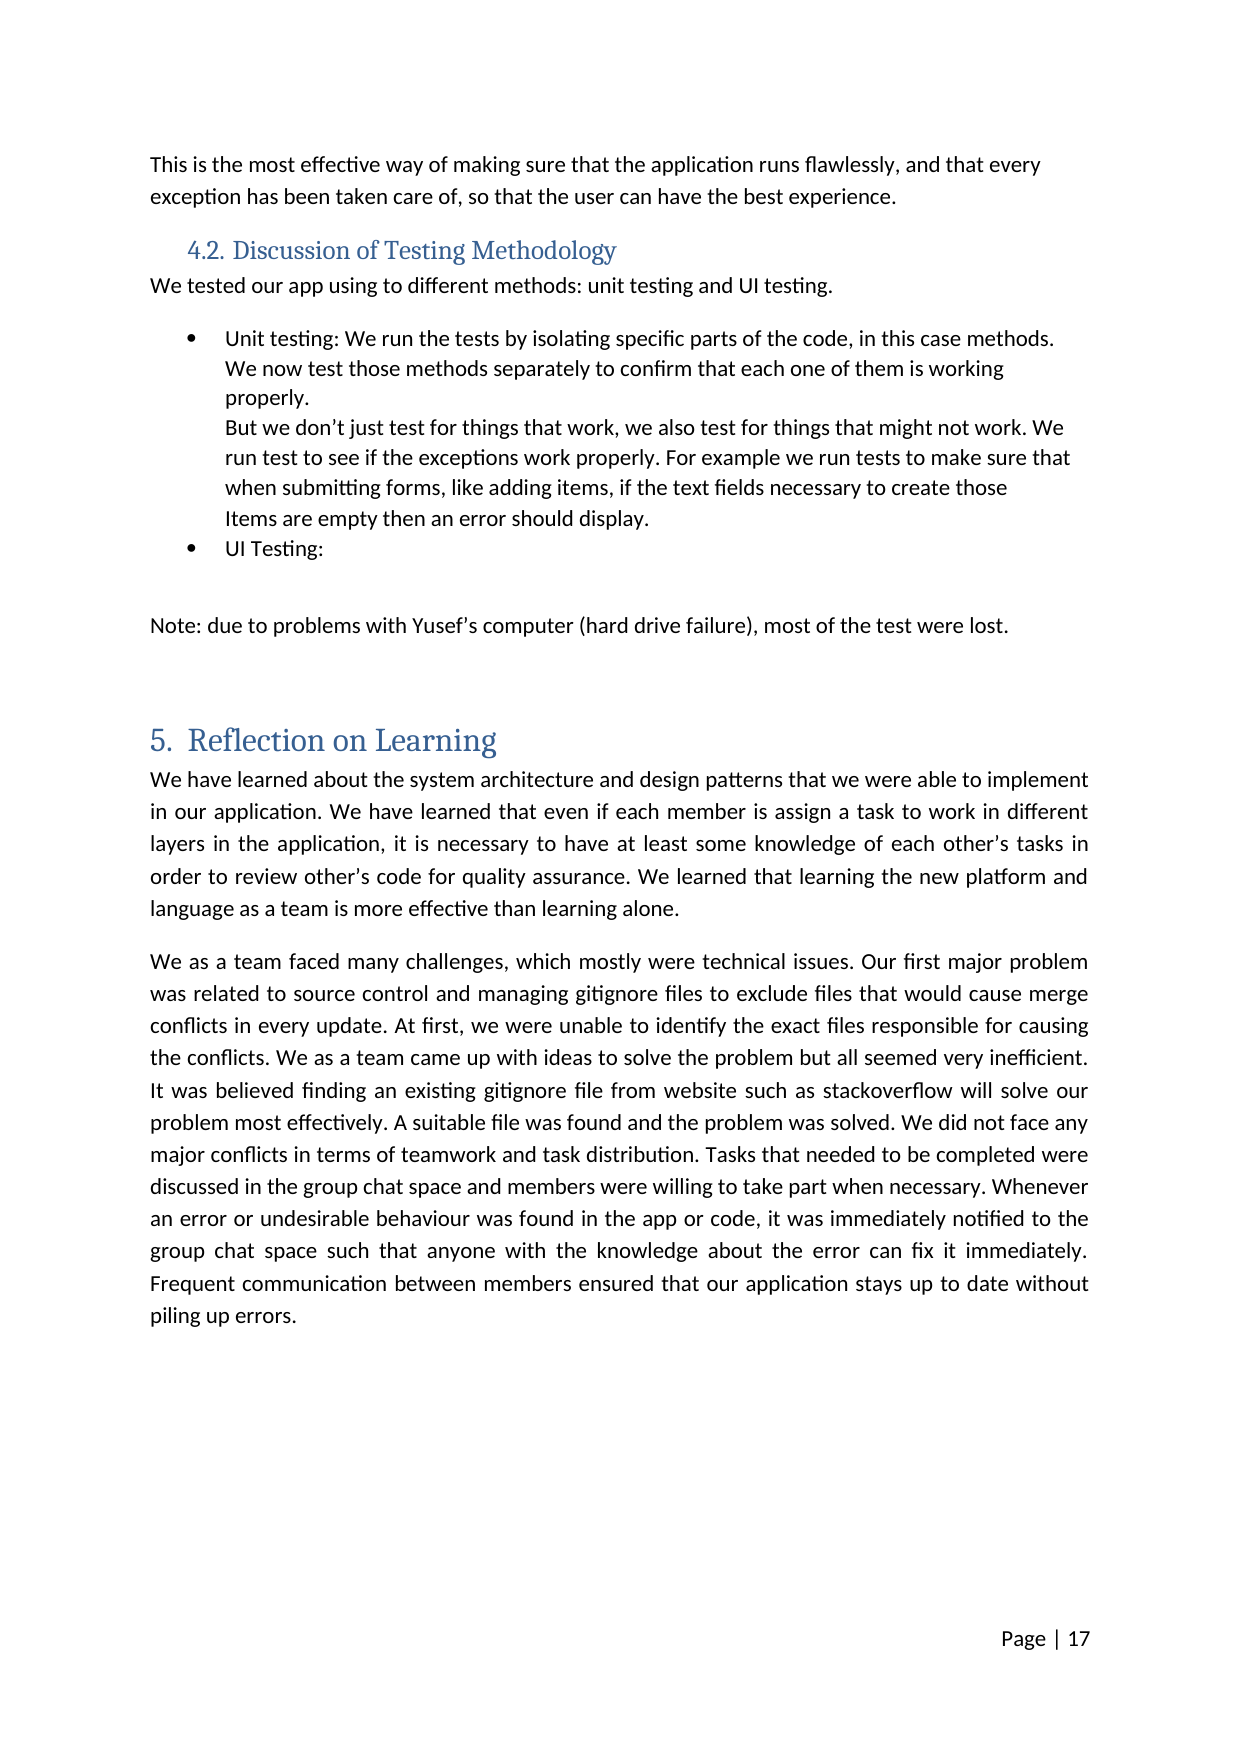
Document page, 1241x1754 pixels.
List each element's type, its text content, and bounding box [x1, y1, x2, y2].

list Items are empty then an error should display. [225, 504, 1090, 532]
list UI Testing: [187, 534, 1090, 562]
text We tested our app using to different methods: unit testing and UI testing. [150, 271, 1090, 299]
text We have learned about the system architecture and design patterns that we were able to implement in our application. We have learned that even if each member is assign a task to work in different layers in the application, it is necessary to have at least some knowledge of each other’s tasks in order to review other’s code for quality assurance. We learned that learning the new platform and language as a team is more effective than learning alone. [150, 765, 1090, 922]
list Unit testing: We run the tests by isolating specific parts of the code, in this case methods. We now test those methods separately to confirm that each one of them is working properly. [187, 324, 1090, 411]
text This is the most effective way of making sure that the application runs flawlessly, and that every exception has been taken care of, so that the user can have the best experience. [150, 150, 1090, 210]
text We as a team faced many challenges, which mostly were technical issues. Our first major problem was related to source control and managing gitignore files to exclude files that would cause merge conflicts in every update. At first, we were unable to identify the exact files responsible for causing the conflicts. We as a team came up with ideas to solve the problem but all seemed very inefficient. It was believed finding an existing gitignore file from website such as stackoverflow will solve our problem most effectively. A suitable file was found and the problem was solved. We did not face any major conflicts in terms of teamwork and task distribution. Tasks that needed to be completed were discussed in the group chat space and members were willing to take part when necessary. Whenever an error or undesirable behaviour was found in the app or code, it was immediately notified to the group chat space such that anyone with the knowledge about the error can fix it immediately. Frequent communication between members ensured that our application stays up to date without piling up errors. [150, 947, 1090, 1329]
subtitle Discussion of Testing Methodology [187, 235, 1090, 266]
list But we don’t just test for things that work, we also test for things that might not work. We run test to see if the exceptions work properly. For example we run tests to make sure that when submitting forms, like adding items, if the text fields necessary to create those [225, 413, 1090, 501]
text Note: due to problems with Yusef’s computer (hard drive failure), most of the test were lost. [150, 611, 1090, 639]
subtitle Reflection on Learning [150, 721, 1090, 759]
